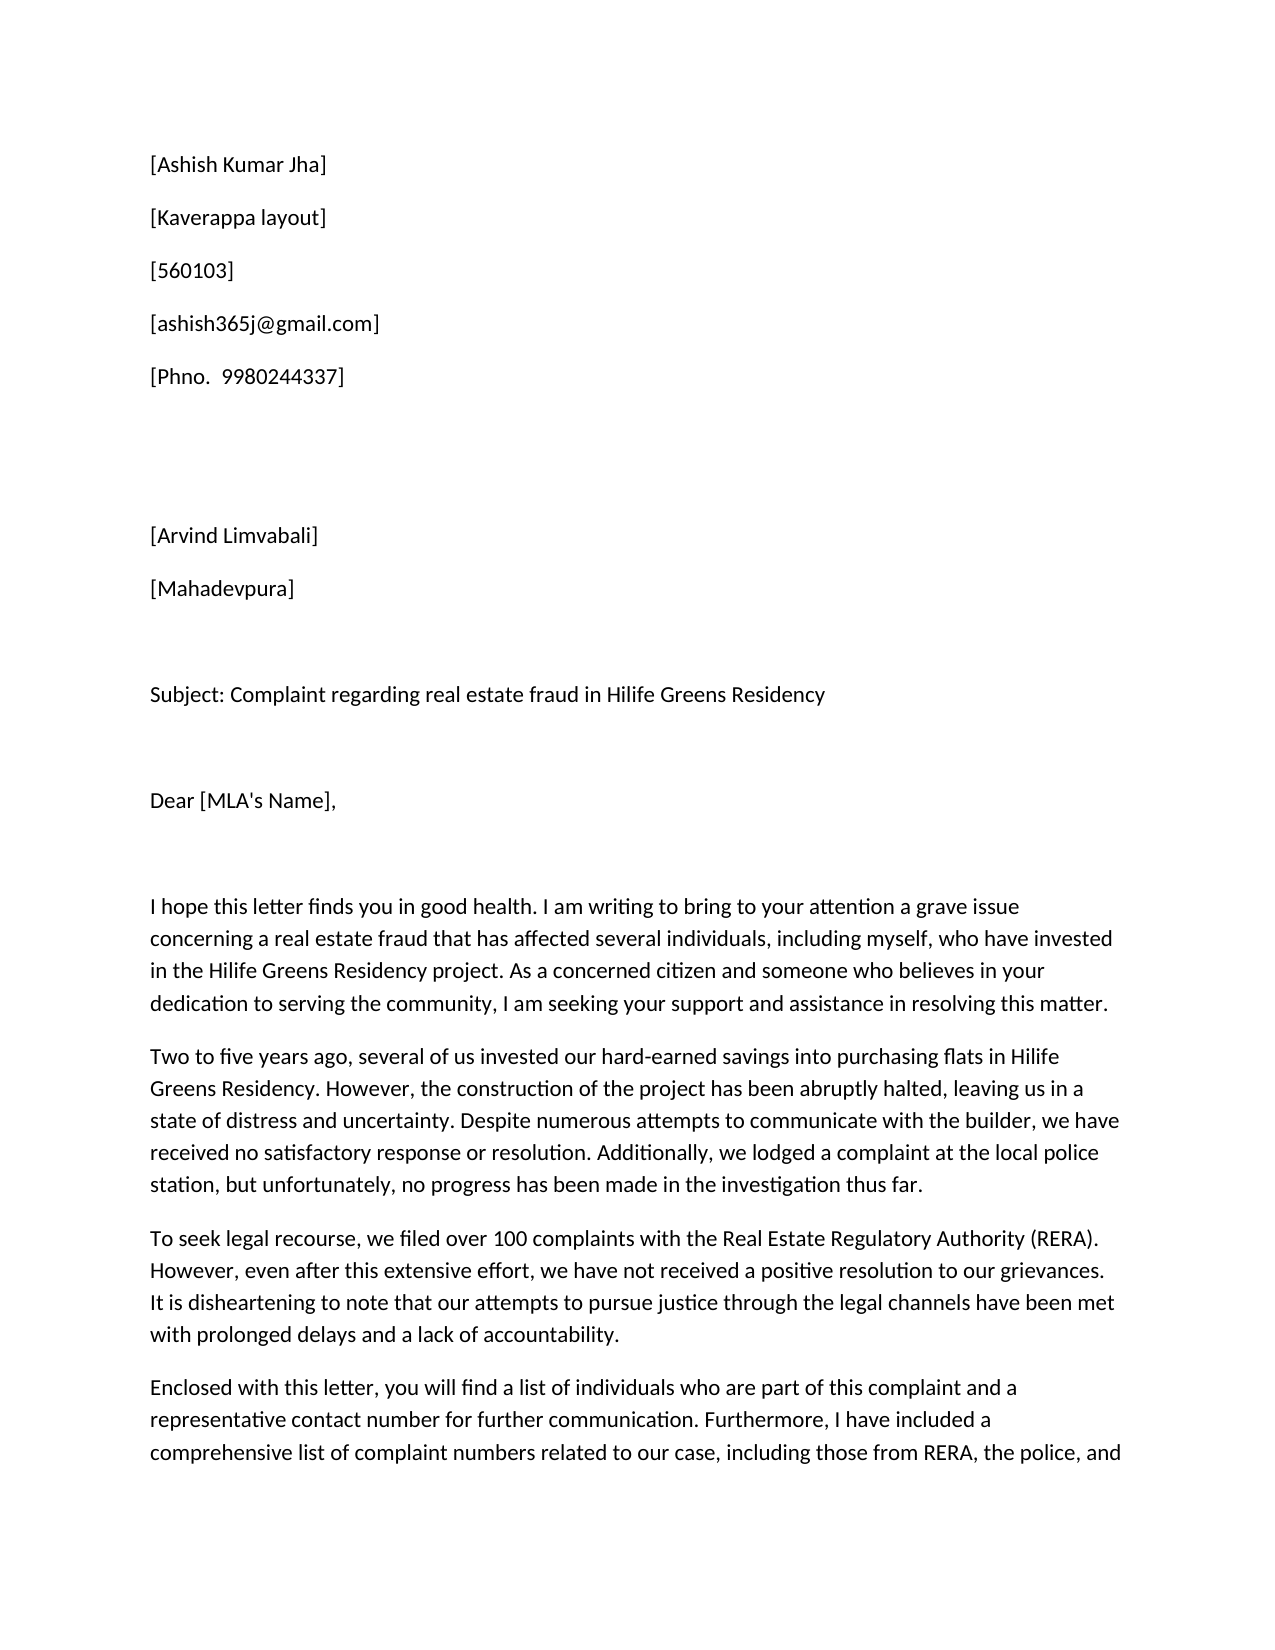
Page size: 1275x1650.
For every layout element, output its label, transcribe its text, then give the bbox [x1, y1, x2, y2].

text To seek legal recourse, we filed over 100 complaints with the Real Estate Regulatory Authority (RERA). However, even after this extensive effort, we have not received a positive resolution to our grievances. It is disheartening to note that our attempts to pursue justice through the legal channels have been met with prolonged delays and a lack of accountability. [150, 1224, 1125, 1348]
text [Phno. 9980244337] [150, 362, 1125, 390]
text Dear [MLA's Name], [150, 786, 1125, 814]
text Two to five years ago, several of us invested our hard-earned savings into purchasing flats in Hilife Greens Residency. However, the construction of the project has been abruptly halted, leaving us in a state of distress and uncertainty. Despite numerous attempts to communicate with the builder, we have received no satisfactory response or resolution. Additionally, we lodged a complaint at the local police station, but unfortunately, no progress has been made in the investigation thus far. [150, 1042, 1125, 1199]
text [Kaverappa layout] [150, 203, 1125, 231]
text [Ashish Kumar Jha] [150, 150, 1125, 178]
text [150, 1373, 1125, 1466]
text [ashish365j@gmail.com] [150, 309, 1125, 337]
text [Arvind Limvabali] [150, 521, 1125, 549]
text Subject: Complaint regarding real estate fraud in Hilife Greens Residency [150, 680, 1125, 708]
text I hope this letter finds you in good health. I am writing to bring to your attention a grave issue concerning a real estate fraud that has affected several individuals, including myself, who have invested in the Hilife Greens Residency project. As a concerned citizen and someone who believes in your dedication to serving the community, I am seeking your support and assistance in resolving this matter. [150, 892, 1125, 1017]
text [560103] [150, 256, 1125, 284]
text [Mahadevpura] [150, 574, 1125, 602]
